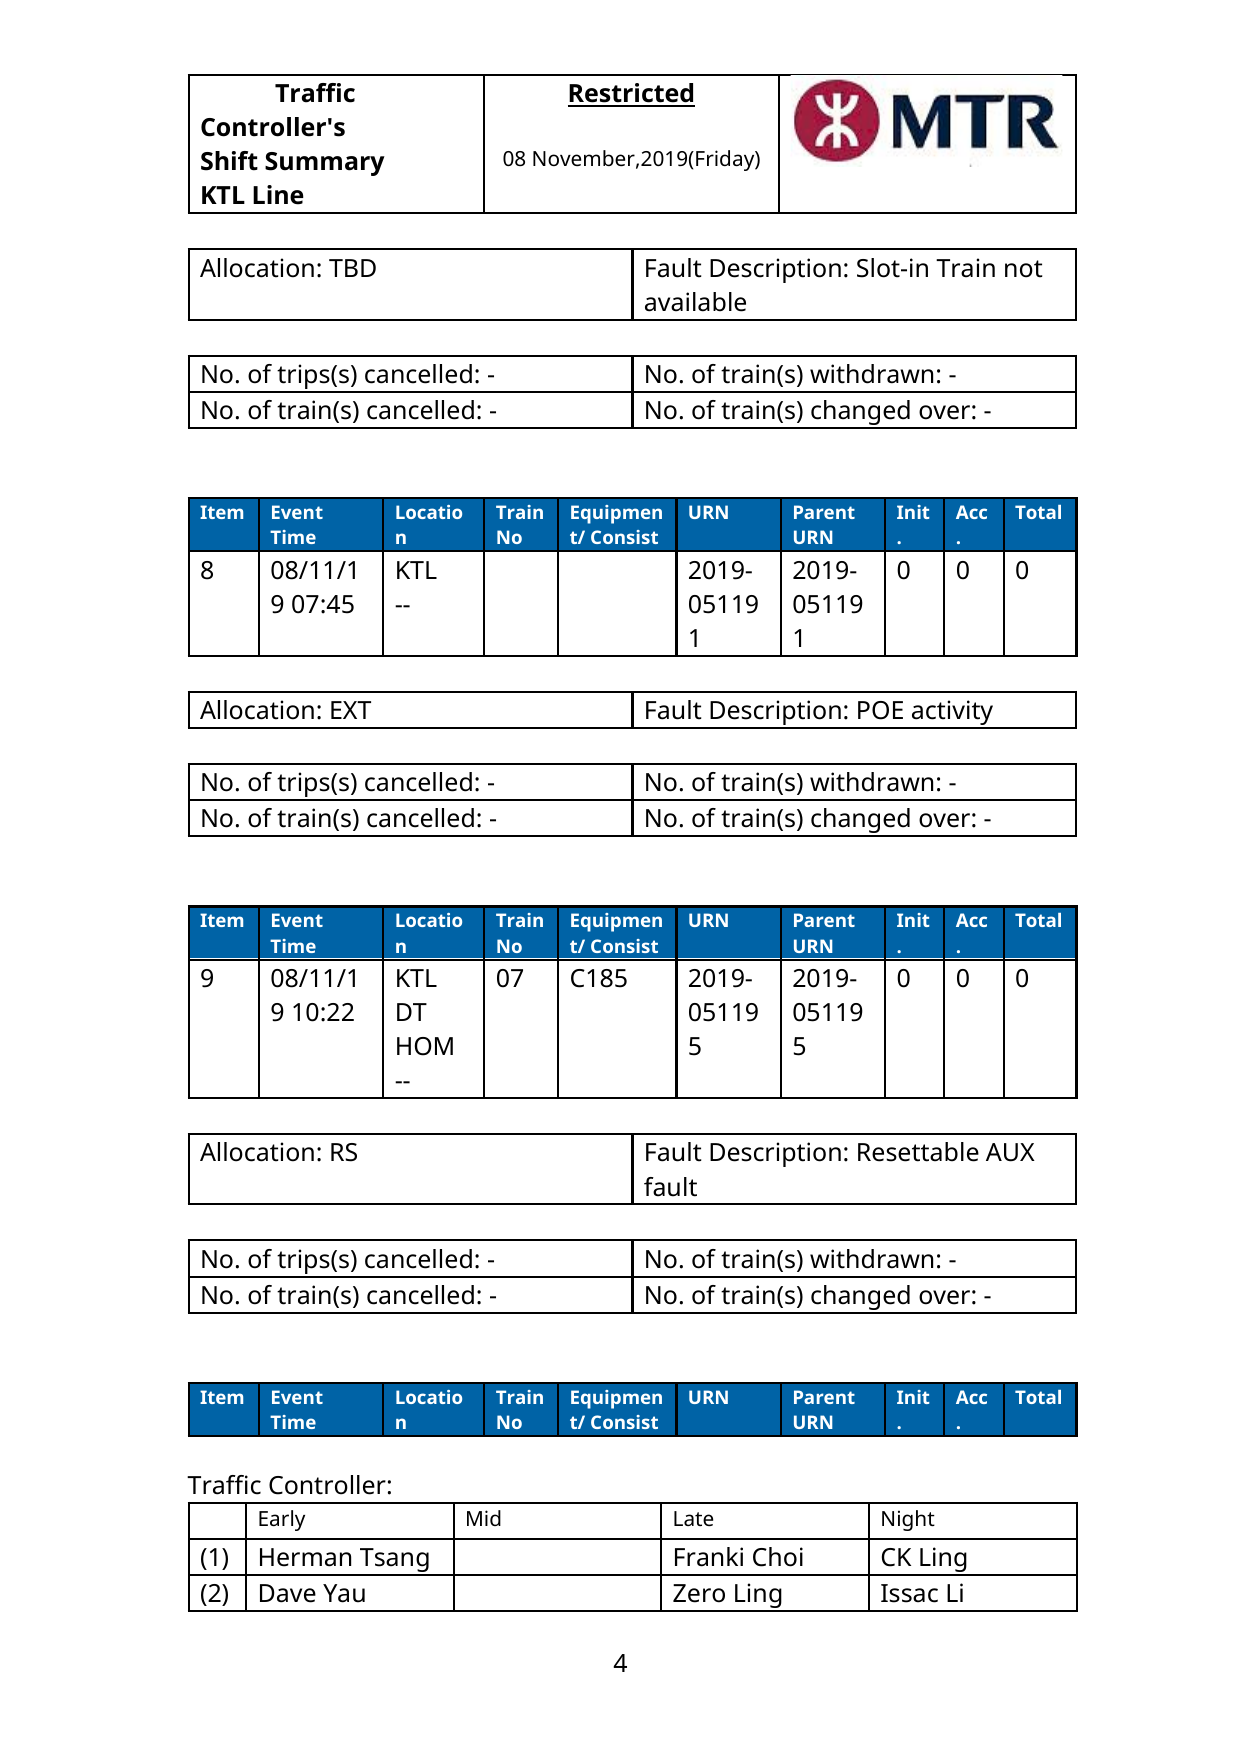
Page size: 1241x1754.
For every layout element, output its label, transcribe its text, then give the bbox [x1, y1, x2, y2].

table_header Parent URN [782, 908, 884, 958]
table_cell 9 [190, 961, 258, 1097]
table_header No. of trips(s) cancelled: - [190, 765, 631, 799]
table_header Acc. [945, 499, 1003, 550]
table_header Event Time [260, 1384, 382, 1435]
table_header Allocation: TBD [190, 250, 631, 318]
table_header Event Time [260, 499, 382, 550]
table_cell KTL DT HOM -- [384, 961, 483, 1097]
table_header Total [1005, 908, 1075, 958]
table_header Event Time [260, 908, 382, 958]
table_cell 2019-051191 [782, 552, 884, 654]
table_header Equipment/ Consist [559, 499, 675, 550]
table_cell 2019-051195 [782, 961, 884, 1097]
table_cell No. of train(s) cancelled: - [190, 393, 631, 427]
table_header URN [678, 1384, 780, 1435]
table_cell KTL -- [384, 552, 483, 654]
table_cell No. of train(s) cancelled: - [190, 801, 631, 835]
table_header Init. [886, 499, 943, 550]
table_cell C185 [559, 961, 675, 1097]
table_cell No. of train(s) changed over: - [634, 1278, 1075, 1312]
table_cell 07 [485, 961, 557, 1097]
table_cell 08/11/19 07:45 [260, 552, 382, 654]
table_header Parent URN [782, 1384, 884, 1435]
table_header Item [190, 1384, 258, 1435]
table_header Total [1005, 499, 1075, 550]
table_cell 0 [1005, 552, 1075, 654]
table_cell 08/11/19 10:22 [260, 961, 382, 1097]
table_cell No. of train(s) changed over: - [634, 393, 1075, 427]
picture [790, 75, 1063, 167]
table_header Fault Description: Resettable AUX fault [634, 1135, 1075, 1203]
table_header Allocation: EXT [190, 693, 631, 727]
table_header Fault Description: POE activity [634, 693, 1075, 727]
table_header Acc. [945, 1384, 1003, 1435]
table_header Location [384, 499, 483, 550]
table_header Total [1005, 1384, 1075, 1435]
table_header Fault Description: Slot-in Train not available [634, 250, 1075, 318]
table_cell No. of train(s) cancelled: - [190, 1278, 631, 1312]
table_header Allocation: RS [190, 1135, 631, 1203]
table_cell 0 [886, 961, 943, 1097]
table_header Equipment/ Consist [559, 1384, 675, 1435]
table_cell 0 [945, 961, 1003, 1097]
table_header URN [678, 499, 780, 550]
table_header URN [678, 908, 780, 958]
table_cell 0 [1005, 961, 1075, 1097]
table_cell 2019-051191 [678, 552, 780, 654]
table_cell [559, 552, 675, 654]
table_header Location [384, 908, 483, 958]
table_cell [485, 552, 557, 654]
table_cell 8 [190, 552, 258, 654]
table_header No. of train(s) withdrawn: - [634, 765, 1075, 799]
table_header No. of train(s) withdrawn: - [634, 357, 1075, 391]
table_header Location [384, 1384, 483, 1435]
table_header No. of trips(s) cancelled: - [190, 1241, 631, 1276]
table_header Item [190, 908, 258, 958]
table_header Acc. [945, 908, 1003, 958]
table_header Parent URN [782, 499, 884, 550]
table_cell 0 [945, 552, 1003, 654]
table_cell 2019-051195 [678, 961, 780, 1097]
table_header No. of train(s) withdrawn: - [634, 1241, 1075, 1276]
table_header Train No [485, 908, 557, 958]
table_cell No. of train(s) changed over: - [634, 801, 1075, 835]
table_header No. of trips(s) cancelled: - [190, 357, 631, 391]
table_header Init. [886, 908, 943, 958]
table_header Train No [485, 499, 557, 550]
table_cell 0 [886, 552, 943, 654]
table_header Train No [485, 1384, 557, 1435]
table_header Equipment/ Consist [559, 908, 675, 958]
table_header Init. [886, 1384, 943, 1435]
table_header Item [190, 499, 258, 550]
